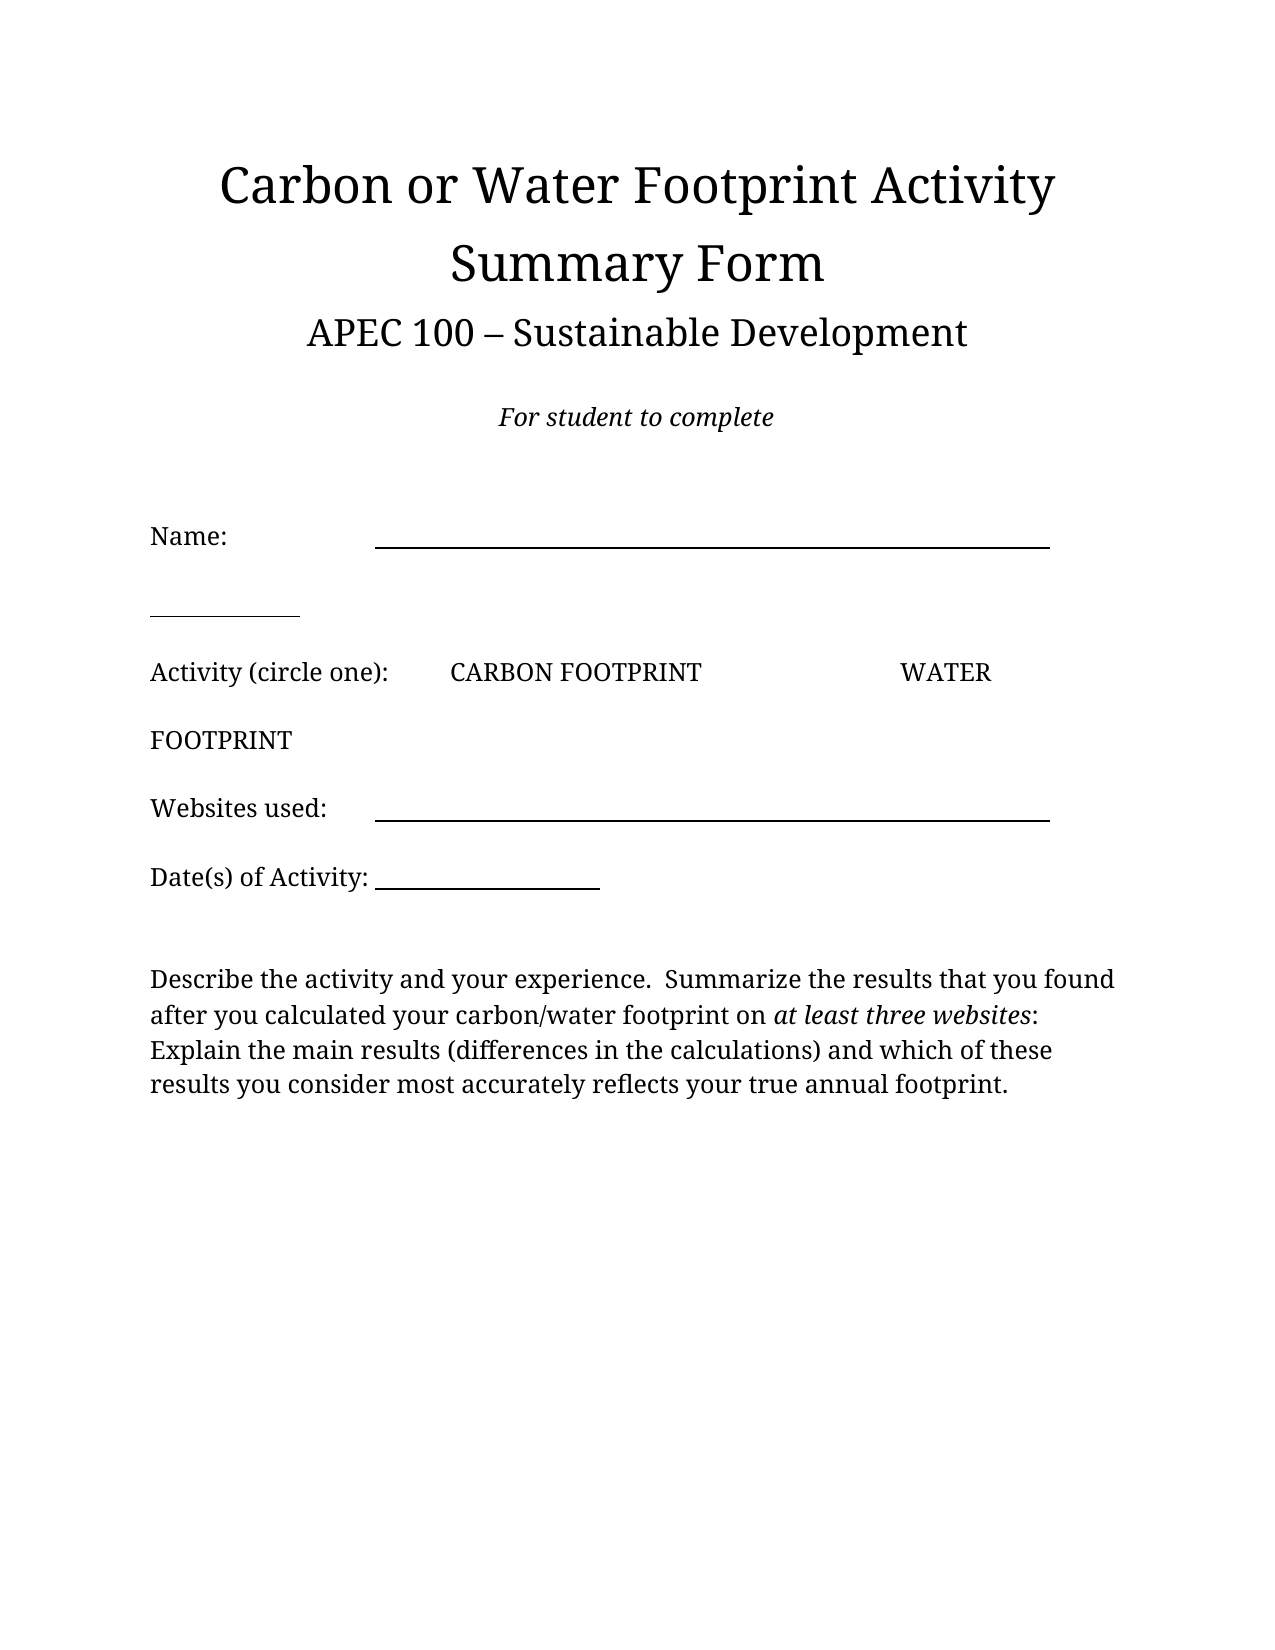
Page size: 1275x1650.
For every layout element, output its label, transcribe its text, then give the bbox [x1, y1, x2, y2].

text For student to complete [150, 399, 1125, 433]
text APEC 100 – Sustainable Development [150, 307, 1125, 358]
text Activity (circle one): CARBON FOOTPRINT WATER FOOTPRINT [150, 655, 1125, 757]
text Carbon or Water Footprint Activity [150, 150, 1125, 218]
text Summary Form [150, 228, 1125, 296]
text Date(s) of Activity: [150, 859, 1125, 893]
text Describe the activity and your experience. Summarize the results that you found after you calculated your carbon/water footprint on at least three websites: Explain the main results (differences in the calculations) and which of these results you consider most accurately reflects your true annual footprint. [150, 961, 1125, 1100]
text Name: [150, 518, 1125, 621]
text Websites used: [150, 791, 1125, 825]
